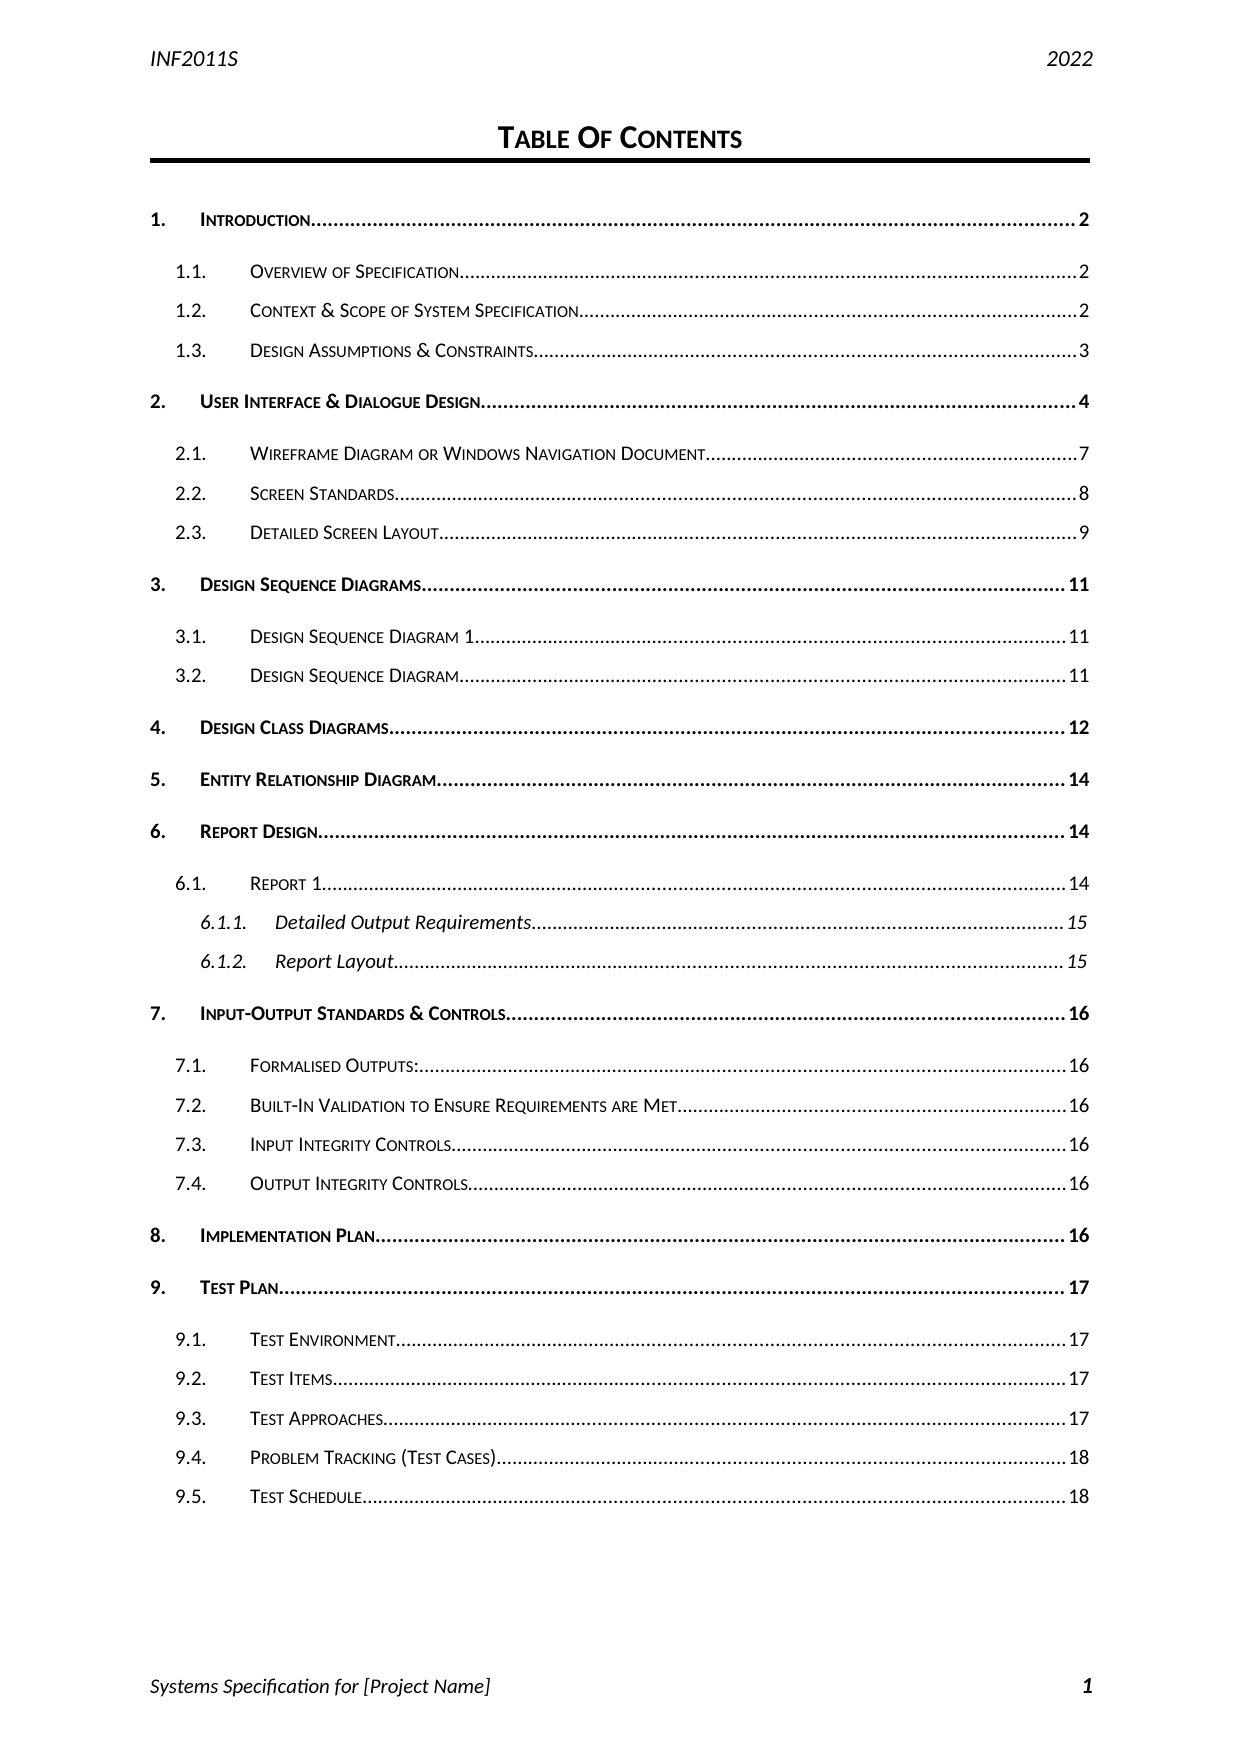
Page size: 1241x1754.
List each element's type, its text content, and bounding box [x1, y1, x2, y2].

text 1.3. Design Assumptions & Constraints 3 [175, 337, 1090, 362]
text 7.3. Input Integrity Controls 16 [175, 1131, 1090, 1157]
text 9.5. Test Schedule 18 [175, 1484, 1090, 1509]
text 7.1. Formalised Outputs: 16 [175, 1052, 1090, 1078]
text 5. Entity Relationship Diagram 14 [150, 766, 1090, 792]
text 1.2. Context & Scope of System Specification 2 [175, 297, 1090, 323]
text Table Of Contents [150, 116, 1090, 158]
text 2. User Interface & Dialogue Design 4 [150, 389, 1090, 414]
text 9.2. Test Items 17 [175, 1366, 1090, 1391]
text 1. Introduction 2 [150, 206, 1090, 232]
text 4. Design Class Diagrams 12 [150, 714, 1090, 740]
text 1.1. Overview of Specification 2 [175, 258, 1090, 283]
text 7. Input-Output Standards & Controls 16 [150, 1001, 1090, 1026]
text 9. Test Plan 17 [150, 1274, 1090, 1300]
text 3. Design Sequence Diagrams 11 [150, 571, 1090, 597]
text 3.1. Design Sequence Diagram 1 11 [175, 623, 1090, 648]
text 9.4. Problem Tracking (Test Cases) 18 [175, 1444, 1090, 1470]
text 2.2. Screen Standards 8 [175, 480, 1090, 505]
text 6.1.1. Detailed Output Requirements 15 [200, 909, 1090, 935]
text 6.1. Report 1 14 [175, 870, 1090, 895]
text 6.1.2. Report Layout 15 [200, 949, 1090, 974]
text 9.3. Test Approaches 17 [175, 1405, 1090, 1430]
text 6. Report Design 14 [150, 818, 1090, 843]
text 7.4. Output Integrity Controls 16 [175, 1171, 1090, 1196]
text 2.1. Wireframe Diagram or Windows Navigation Document 7 [175, 441, 1090, 466]
text 2.3. Detailed Screen Layout 9 [175, 519, 1090, 545]
text 8. Implementation Plan 16 [150, 1222, 1090, 1248]
text 9.1. Test Environment 17 [175, 1326, 1090, 1352]
text 7.2. Built-In Validation to Ensure Requirements are Met 16 [175, 1092, 1090, 1117]
text 3.2. Design Sequence Diagram 11 [175, 662, 1090, 688]
